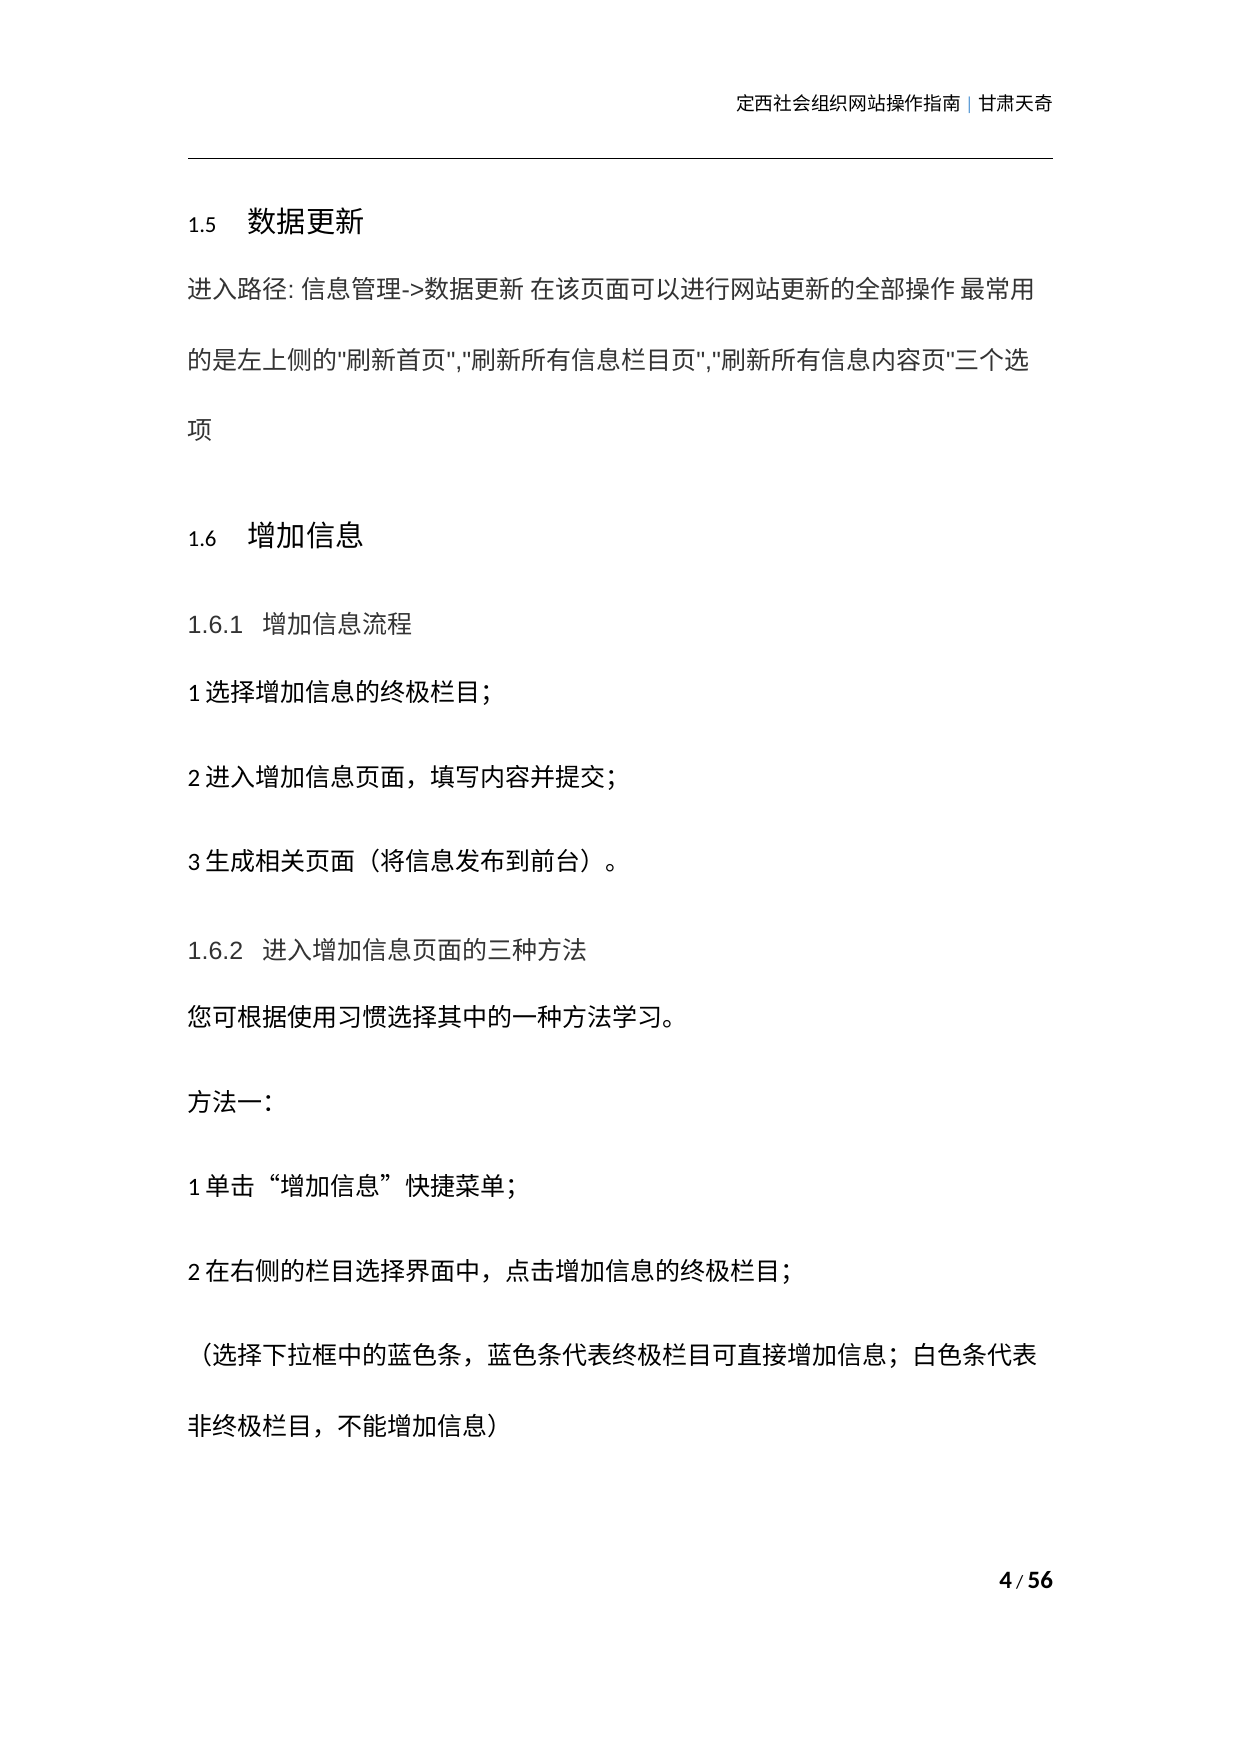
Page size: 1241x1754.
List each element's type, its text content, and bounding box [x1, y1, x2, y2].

text 1单击“增加信息”快捷菜单； [187, 1152, 1053, 1217]
subtitle 进入增加信息页面的三种方法 [187, 916, 1053, 981]
text 2进入增加信息页面，填写内容并提交； [187, 743, 1053, 808]
text 方法一： [187, 1068, 1053, 1133]
text （选择下拉框中的蓝色条，蓝色条代表终极栏目可直接增加信息；白色条代表非终极栏目，不能增加信息） [187, 1321, 1053, 1457]
text 1选择增加信息的终极栏目； [187, 658, 1053, 723]
subtitle 增加信息 [187, 501, 1053, 566]
text 3生成相关页面（将信息发布到前台）。 [187, 827, 1053, 892]
text 进入路径: 信息管理->数据更新 在该页面可以进行网站更新的全部操作 最常用的是左上侧的"刷新首页","刷新所有信息栏目页","刷新所有信息内容页"三个选项 [187, 256, 1053, 461]
subtitle 增加信息流程 [187, 590, 1053, 655]
subtitle 数据更新 [187, 187, 1053, 252]
text 2在右侧的栏目选择界面中，点击增加信息的终极栏目； [187, 1237, 1053, 1302]
text 您可根据使用习惯选择其中的一种方法学习。 [187, 983, 1053, 1048]
